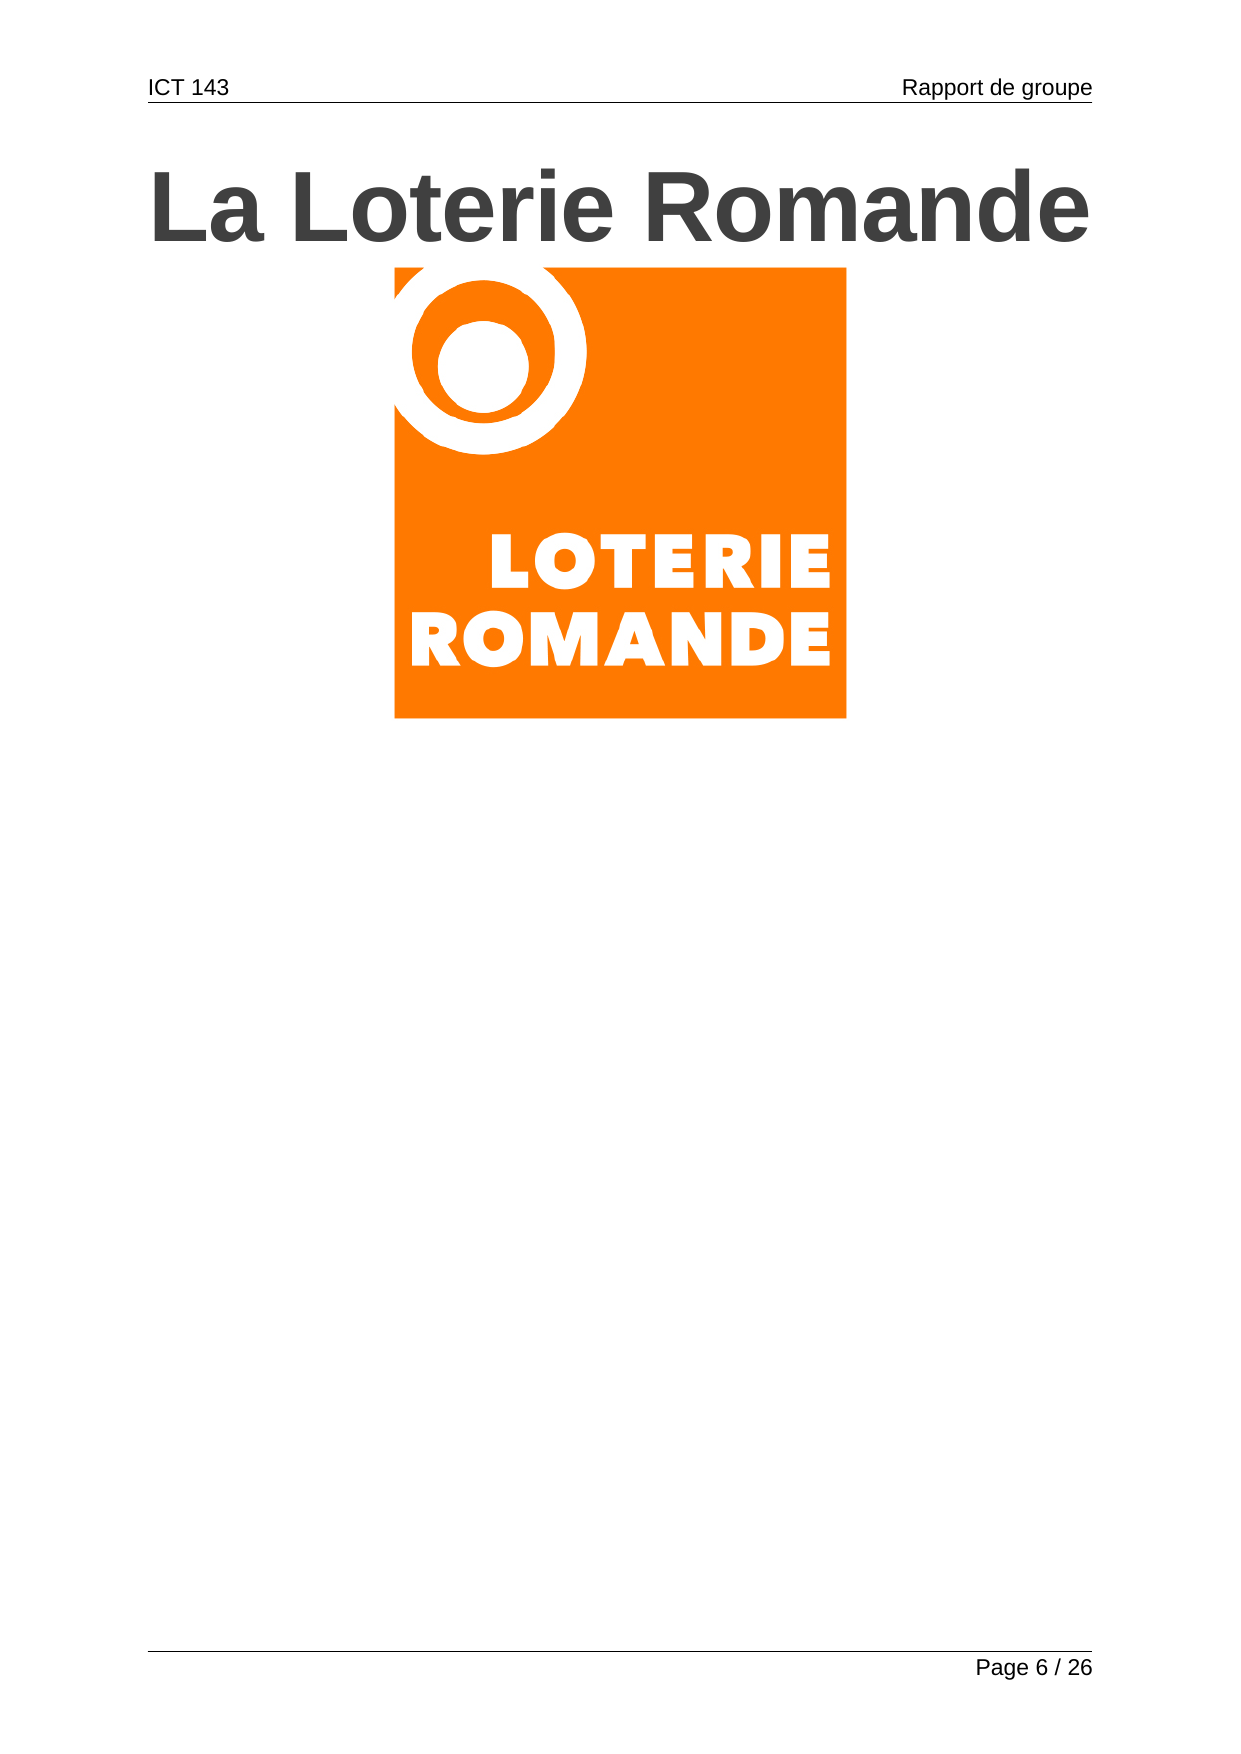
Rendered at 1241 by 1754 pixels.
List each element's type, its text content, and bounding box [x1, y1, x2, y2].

picture [391, 264, 849, 721]
